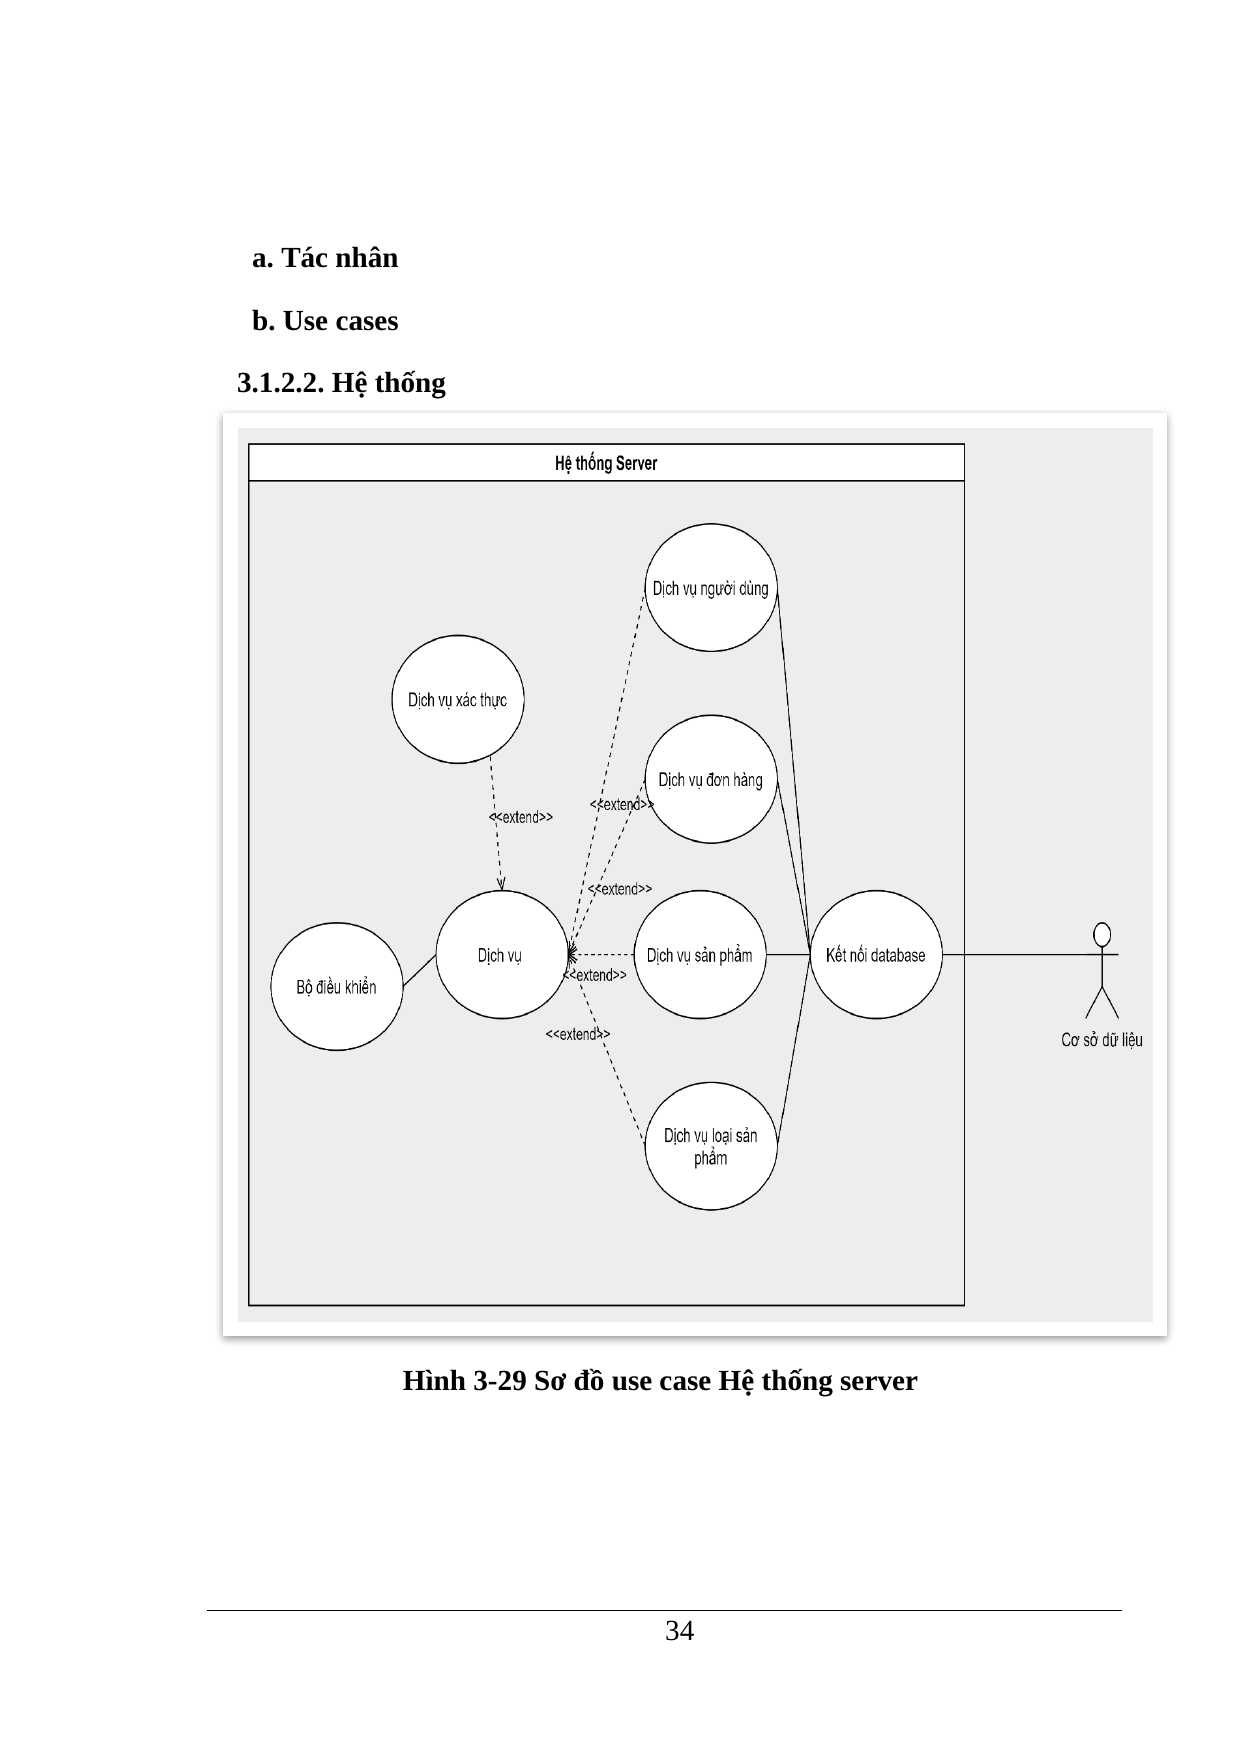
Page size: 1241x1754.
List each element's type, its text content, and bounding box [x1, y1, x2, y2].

subtitle Tác nhân [252, 240, 1122, 273]
subtitle Use cases [252, 303, 1122, 336]
picture [238, 428, 1153, 1322]
subtitle Hệ thống [237, 366, 1122, 399]
